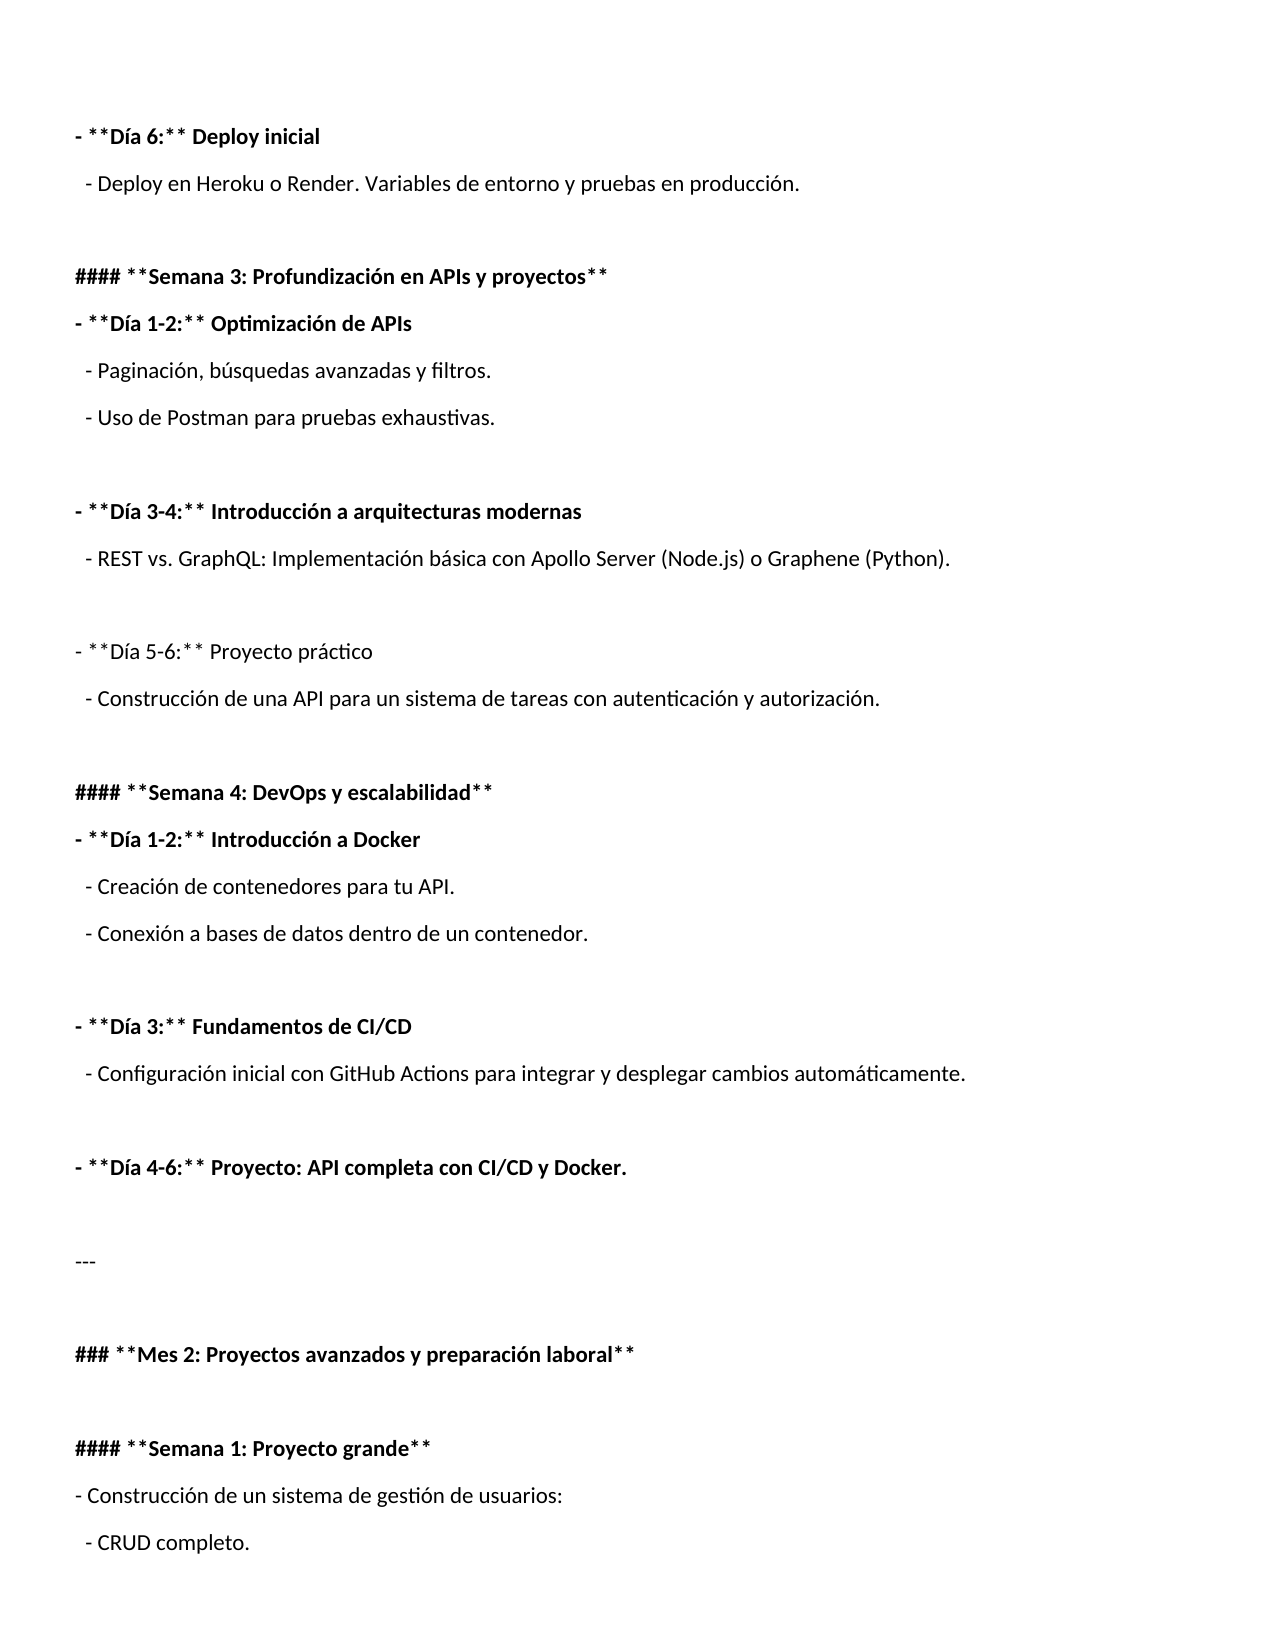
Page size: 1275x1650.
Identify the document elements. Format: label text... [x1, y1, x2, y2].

text - **Día 3-4:** Introducción a arquitecturas modernas [75, 497, 1200, 525]
text - **Día 5-6:** Proyecto práctico [75, 637, 1200, 666]
text - CRUD completo. [75, 1528, 1200, 1556]
text - Construcción de una API para un sistema de tareas con autenticación y autorización. [75, 684, 1200, 712]
text - **Día 6:** Deploy inicial [75, 122, 1200, 150]
text - **Día 4-6:** Proyecto: API completa con CI/CD y Docker. [75, 1153, 1200, 1181]
text - Creación de contenedores para tu API. [75, 872, 1200, 900]
text - Deploy en Heroku o Render. Variables de entorno y pruebas en producción. [75, 169, 1200, 197]
text - **Día 1-2:** Optimización de APIs [75, 309, 1200, 337]
text - Paginación, búsquedas avanzadas y filtros. [75, 356, 1200, 384]
text - Construcción de un sistema de gestión de usuarios: [75, 1481, 1200, 1509]
text - **Día 1-2:** Introducción a Docker [75, 825, 1200, 853]
text --- [75, 1247, 1200, 1275]
text - Uso de Postman para pruebas exhaustivas. [75, 403, 1200, 431]
text #### **Semana 4: DevOps y escalabilidad** [75, 778, 1200, 806]
text - **Día 3:** Fundamentos de CI/CD [75, 1012, 1200, 1041]
text - Conexión a bases de datos dentro de un contenedor. [75, 919, 1200, 947]
text #### **Semana 3: Profundización en APIs y proyectos** [75, 262, 1200, 291]
text - Configuración inicial con GitHub Actions para integrar y desplegar cambios automáticamente. [75, 1059, 1200, 1087]
text #### **Semana 1: Proyecto grande** [75, 1434, 1200, 1462]
text ### **Mes 2: Proyectos avanzados y preparación laboral** [75, 1341, 1200, 1369]
text - REST vs. GraphQL: Implementación básica con Apollo Server (Node.js) o Graphene (Python). [75, 544, 1200, 572]
